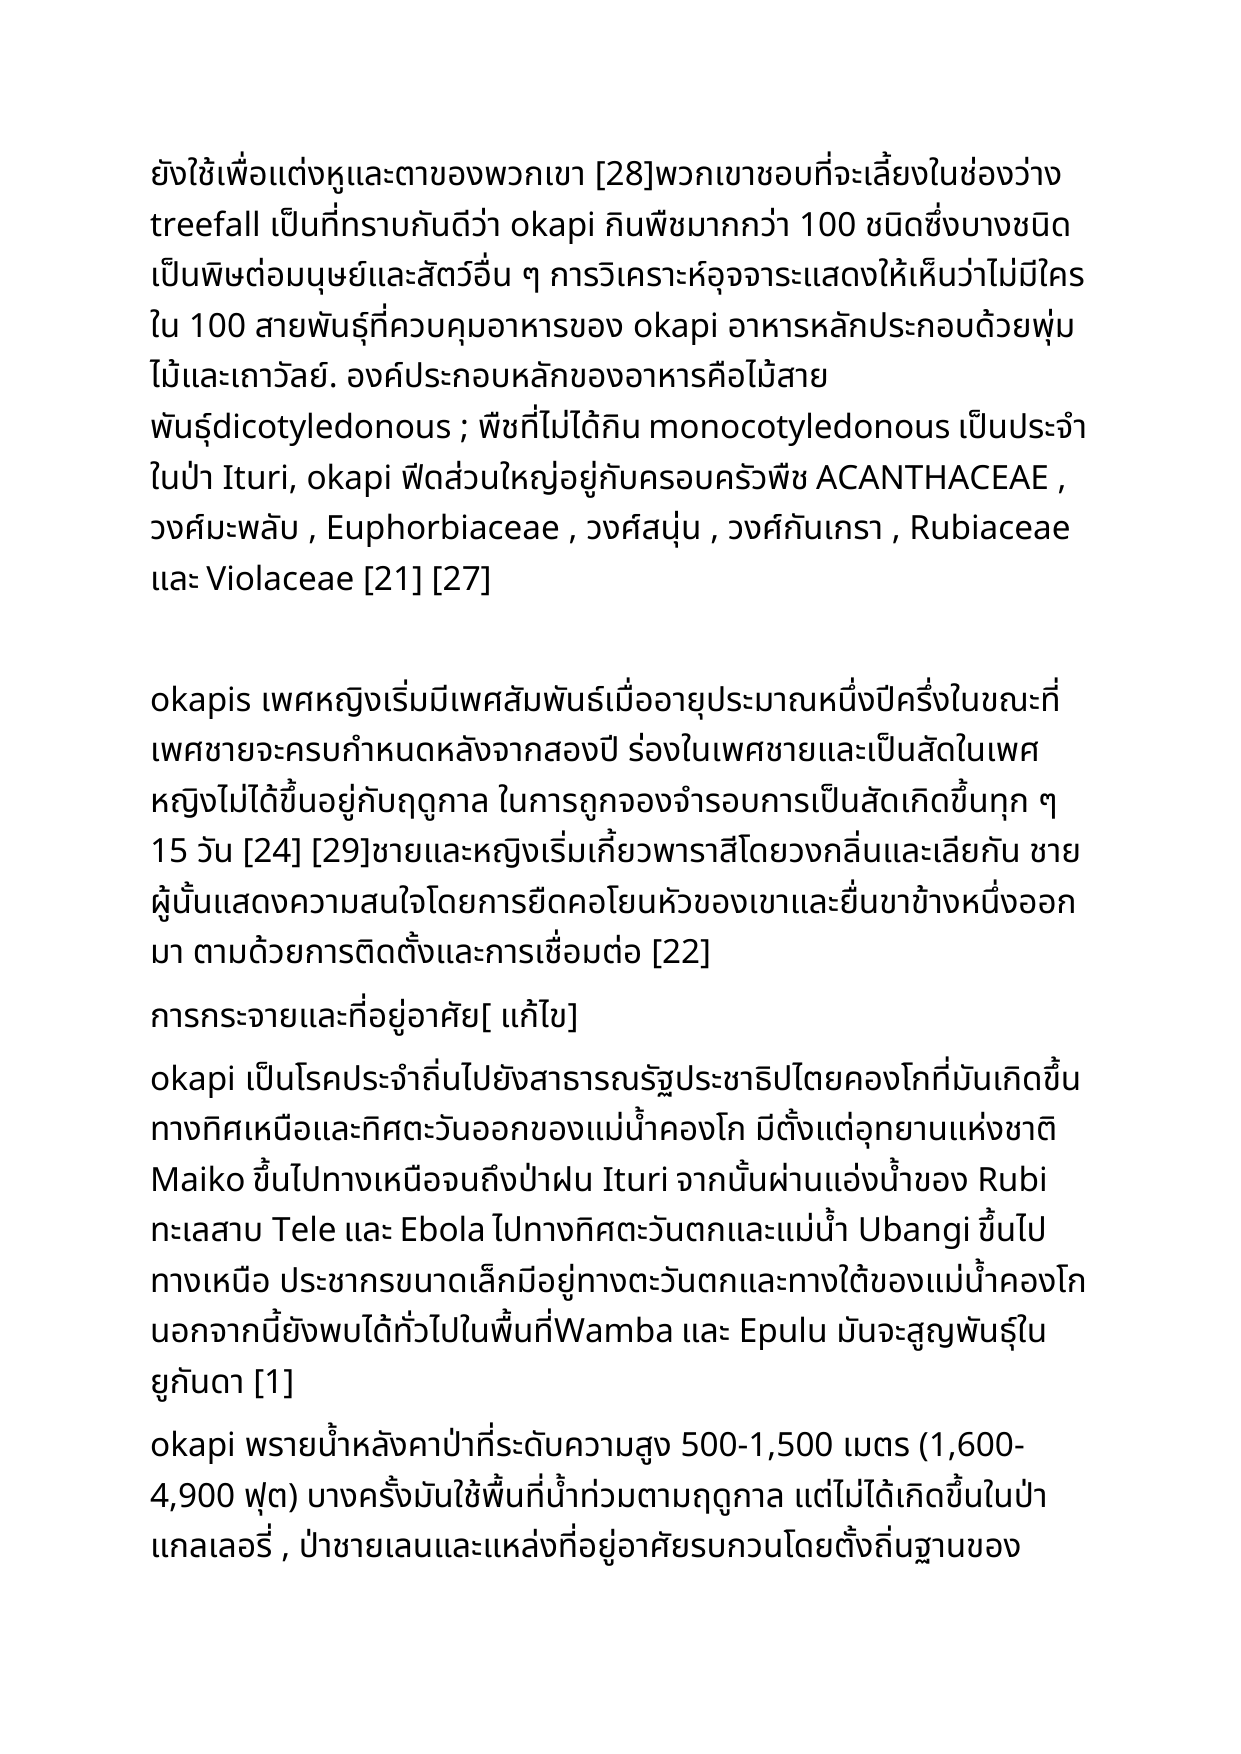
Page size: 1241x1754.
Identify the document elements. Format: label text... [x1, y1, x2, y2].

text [150, 1421, 1090, 1573]
text การกระจายและที่อยู่อาศัย[ แก้ไข] [150, 991, 1090, 1042]
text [150, 150, 1090, 605]
text okapis เพศหญิงเริ่มมีเพศสัมพันธ์เมื่ออายุประมาณหนึ่งปีครึ่งในขณะที่เพศชายจะครบกำหนดหลังจากสองปี ร่องในเพศชายและเป็นสัดในเพศหญิงไม่ได้ขึ้นอยู่กับฤดูกาล ในการถูกจองจำรอบการเป็นสัดเกิดขึ้นทุก ๆ 15 วัน [24] [29]ชายและหญิงเริ่มเกี้ยวพาราสีโดยวงกลิ่นและเลียกัน ชายผู้นั้นแสดงความสนใจโดยการยืดคอโยนหัวของเขาและยื่นขาข้างหนึ่งออกมา ตามด้วยการติดตั้งและการเชื่อมต่อ [22] [150, 676, 1090, 979]
text okapi เป็นโรคประจำถิ่นไปยังสาธารณรัฐประชาธิปไตยคองโกที่มันเกิดขึ้นทางทิศเหนือและทิศตะวันออกของแม่น้ำคองโก มีตั้งแต่อุทยานแห่งชาติ Maikoขึ้นไปทางเหนือจนถึงป่าฝน Ituriจากนั้นผ่านแอ่งน้ำของ Rubi ทะเลสาบ TeleและEbolaไปทางทิศตะวันตกและแม่น้ำ Ubangiขึ้นไปทางเหนือ ประชากรขนาดเล็กมีอยู่ทางตะวันตกและทางใต้ของแม่น้ำคองโก นอกจากนี้ยังพบได้ทั่วไปในพื้นที่Wambaและ Epulu มันจะสูญพันธุ์ในยูกันดา [1] [150, 1054, 1090, 1408]
